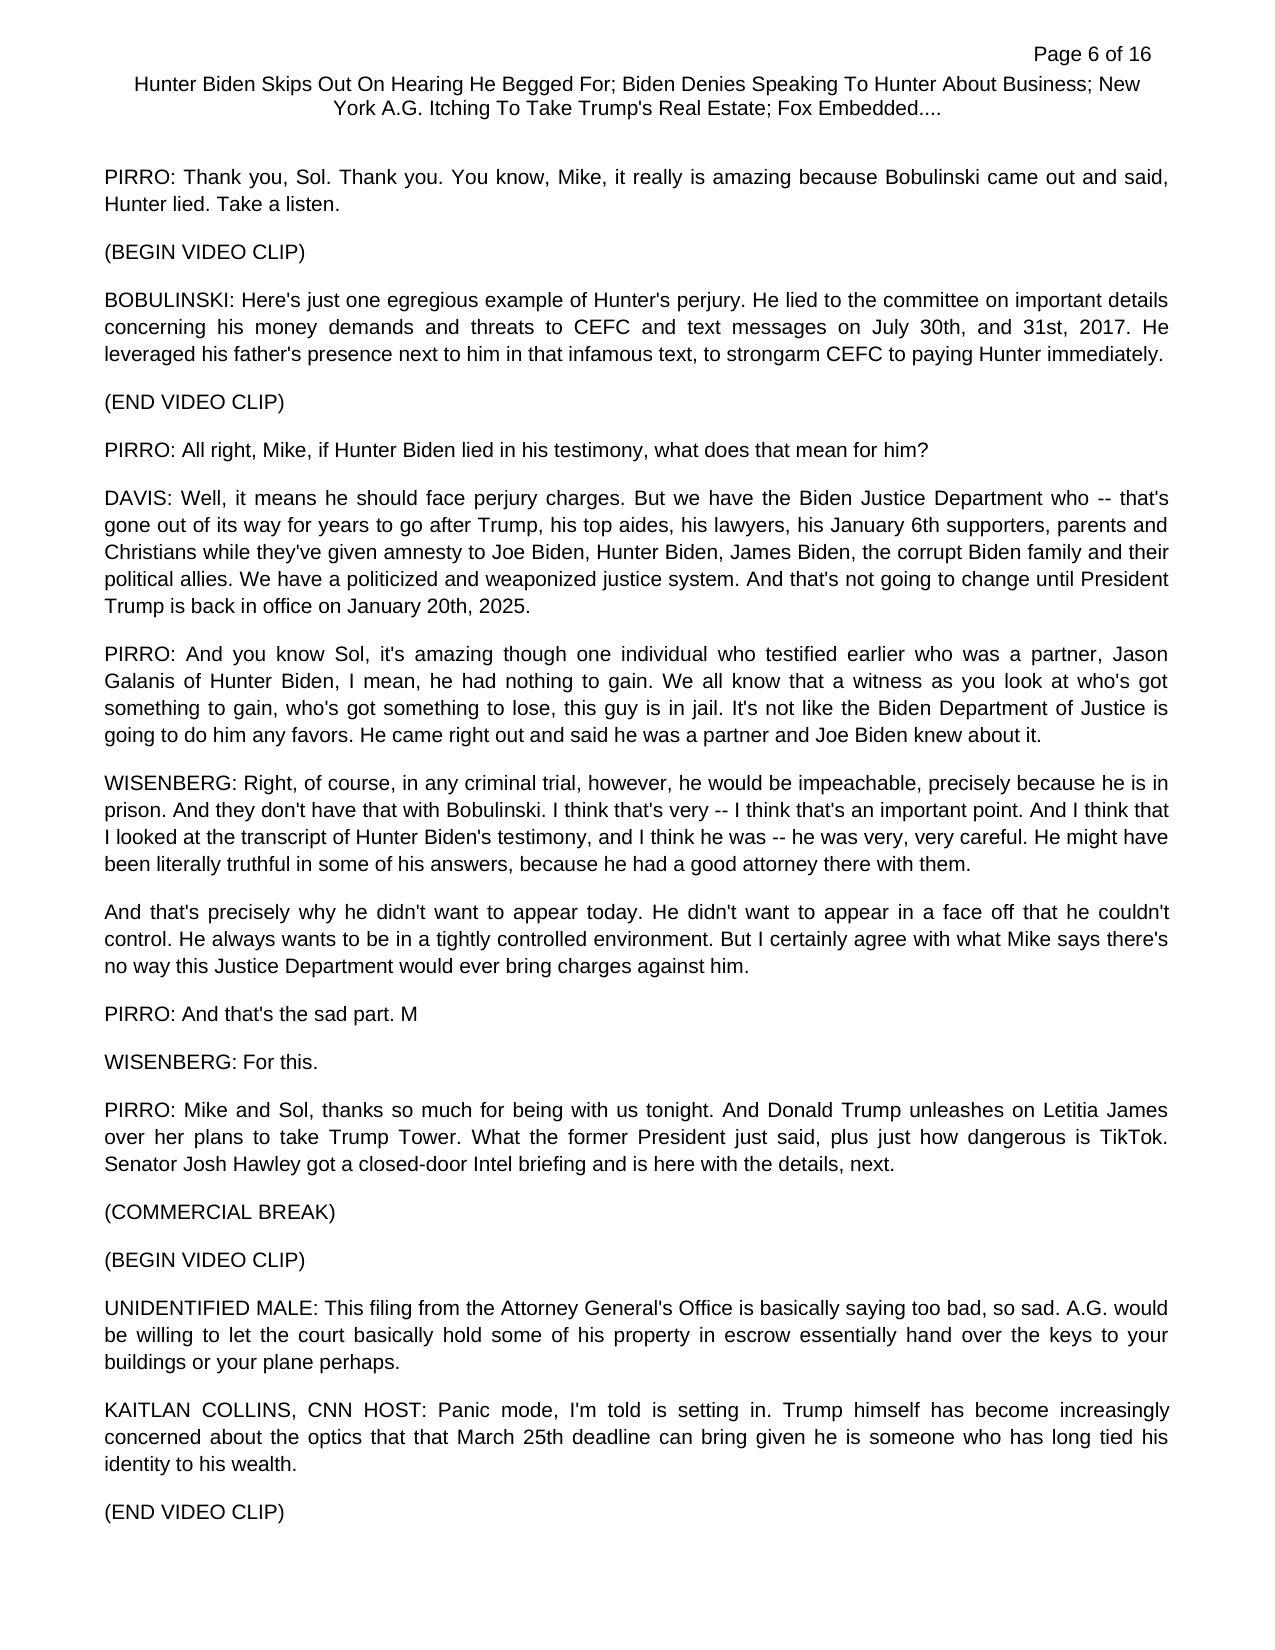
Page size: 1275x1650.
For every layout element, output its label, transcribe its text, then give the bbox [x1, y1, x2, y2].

text (BEGIN VIDEO CLIP) [104, 1245, 1171, 1272]
text (END VIDEO CLIP) [104, 386, 1171, 413]
text (BEGIN VIDEO CLIP) [104, 236, 1171, 263]
text (END VIDEO CLIP) [104, 1497, 1171, 1524]
text PIRRO: Mike and Sol, thanks so much for being with us tonight. And Donald Trump unleashes on Letitia James over her plans to take Trump Tower. What the former President just said, plus just how dangerous is TikTok. Senator Josh Hawley got a closed-door Intel briefing and is here with the details, next. [104, 1095, 1171, 1176]
text KAITLAN COLLINS, CNN HOST: Panic mode, I'm told is setting in. Trump himself has become increasingly concerned about the optics that that March 25th deadline can bring given he is someone who has long tied his identity to his wealth. [104, 1395, 1171, 1476]
text And that's precisely why he didn't want to appear today. He didn't want to appear in a face off that he couldn't control. He always wants to be in a tightly controlled environment. But I certainly agree with what Mike says there's no way this Justice Department would ever bring charges against him. [104, 897, 1171, 978]
text (COMMERCIAL BREAK) [104, 1197, 1171, 1224]
text PIRRO: Thank you, Sol. Thank you. You know, Mike, it really is amazing because Bobulinski came out and said, Hunter lied. Take a listen. [104, 161, 1171, 216]
text WISENBERG: For this. [104, 1047, 1171, 1074]
text PIRRO: And you know Sol, it's amazing though one individual who testified earlier who was a partner, Jason Galanis of Hunter Biden, I mean, he had nothing to gain. We all know that a witness as you look at who's got something to gain, who's got something to lose, this guy is in jail. It's not like the Biden Department of Justice is going to do him any favors. He came right out and said he was a partner and Joe Biden knew about it. [104, 638, 1171, 747]
text UNIDENTIFIED MALE: This filing from the Attorney General's Office is basically saying too bad, so sad. A.G. would be willing to let the court basically hold some of his property in escrow essentially hand over the keys to your buildings or your plane perhaps. [104, 1293, 1171, 1374]
text WISENBERG: Right, of course, in any criminal trial, however, he would be impeachable, precisely because he is in prison. And they don't have that with Bobulinski. I think that's very -- I think that's an important point. And I think that I looked at the transcript of Hunter Biden's testimony, and I think he was -- he was very, very careful. He might have been literally truthful in some of his answers, because he had a good attorney there with them. [104, 768, 1171, 876]
text PIRRO: All right, Mike, if Hunter Biden lied in his testimony, what does that mean for him? [104, 434, 1171, 461]
text BOBULINSKI: Here's just one egregious example of Hunter's perjury. He lied to the committee on important details concerning his money demands and threats to CEFC and text messages on July 30th, and 31st, 2017. He leveraged his father's presence next to him in that infamous text, to strongarm CEFC to paying Hunter immediately. [104, 284, 1171, 366]
text DAVIS: Well, it means he should face perjury charges. But we have the Biden Justice Department who -- that's gone out of its way for years to go after Trump, his top aides, his lawyers, his January 6th supporters, parents and Christians while they've given amnesty to Joe Biden, Hunter Biden, James Biden, the corrupt Biden family and their political allies. We have a politicized and weaponized justice system. And that's not going to change until President Trump is back in office on January 20th, 2025. [104, 482, 1171, 618]
text PIRRO: And that's the sad part. M [104, 999, 1171, 1026]
